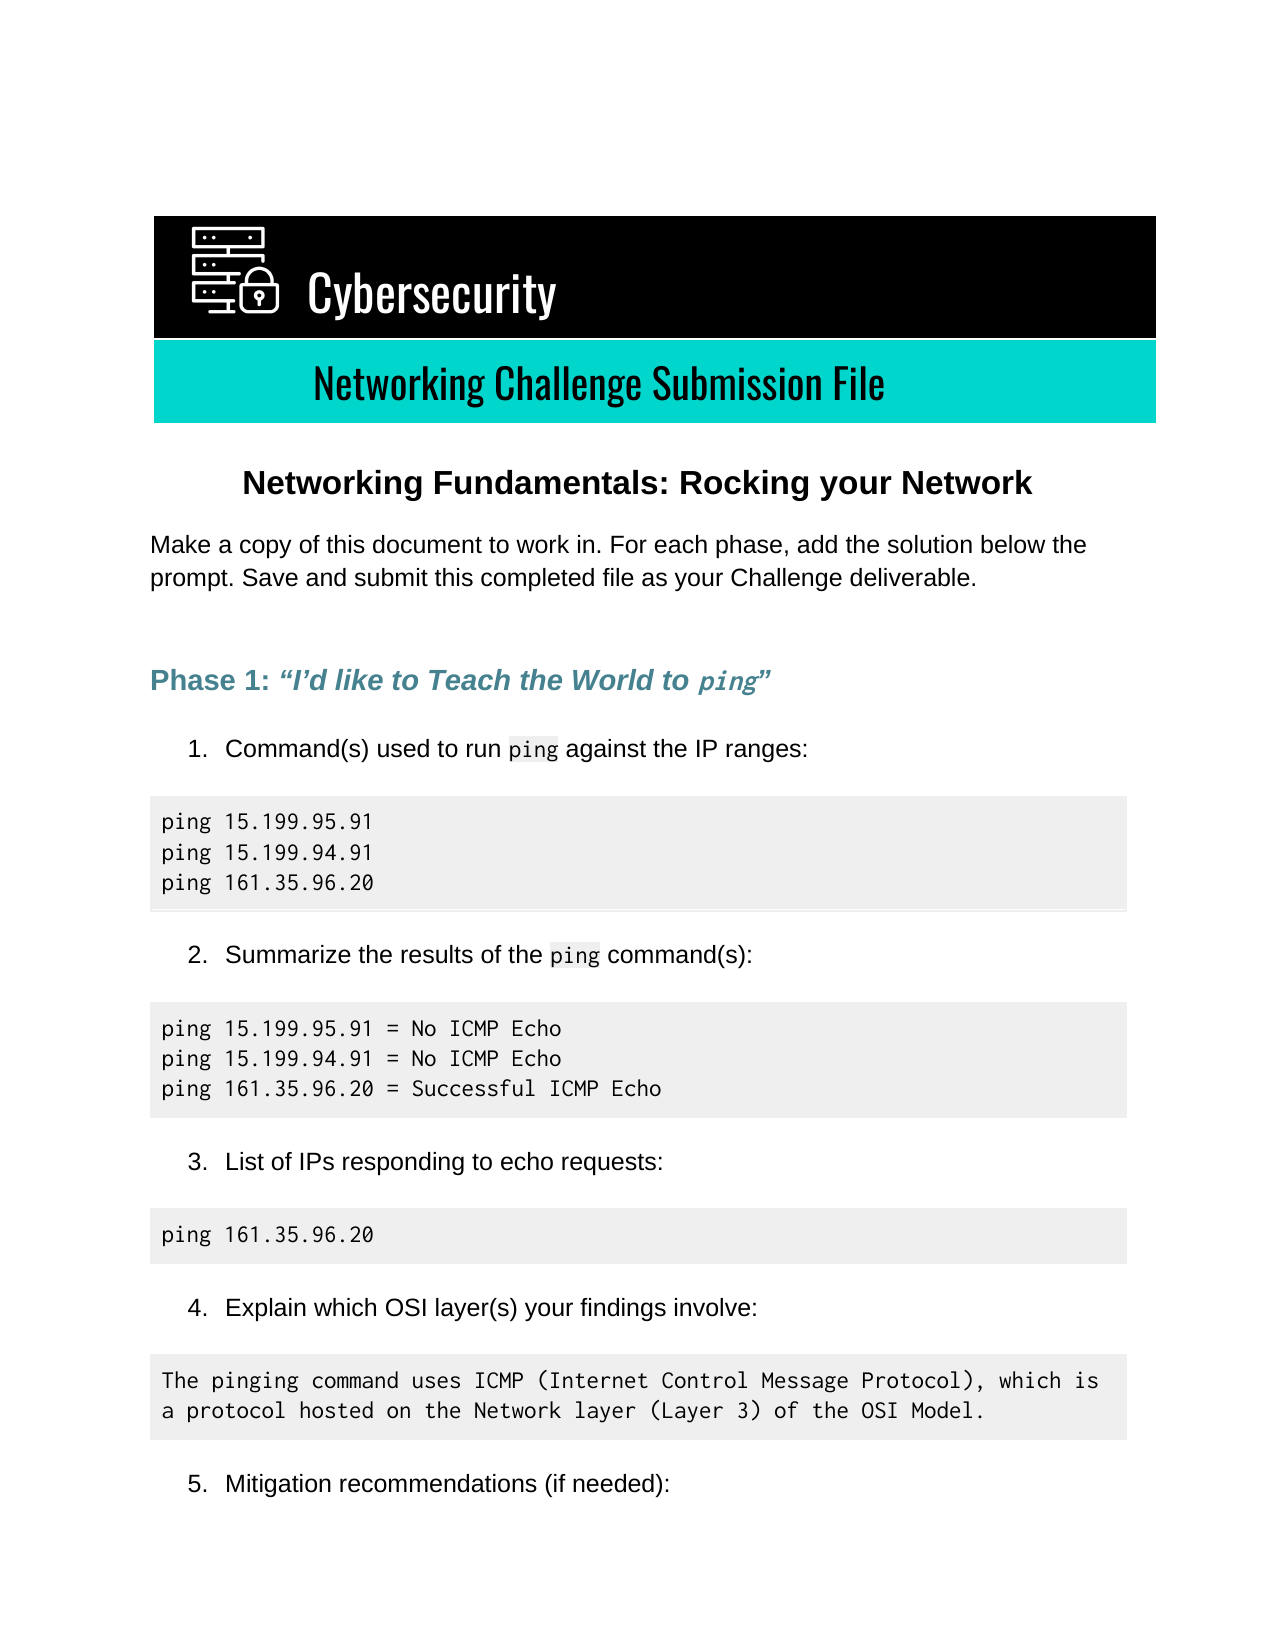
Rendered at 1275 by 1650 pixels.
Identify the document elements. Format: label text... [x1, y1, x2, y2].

list Command(s) used to run ping against the IP ranges: [187, 734, 1125, 763]
subtitle Phase 1: “I’d like to Teach the World to ping” [150, 662, 1125, 696]
table_header The pinging command uses ICMP (Internet Control Message Protocol), which is a protocol hosted on the Network layer (Layer 3) of the OSI Model. [152, 1356, 1125, 1438]
text Make a copy of this document to work in. For each phase, add the solution below the prompt. Save and submit this completed file as your Challenge deliverable. [150, 530, 1125, 592]
list List of IPs responding to echo requests: [187, 1147, 1125, 1175]
picture [191, 226, 280, 314]
table_header ping 161.35.96.20 [152, 1210, 1125, 1262]
list Mitigation recommendations (if needed): [187, 1469, 1125, 1497]
list Explain which OSI layer(s) your findings involve: [187, 1293, 1125, 1321]
list Summarize the results of the ping command(s): [187, 940, 1125, 969]
table_cell Networking Challenge Submission File [154, 340, 1156, 423]
subtitle Networking Fundamentals: Rocking your Network [150, 463, 1125, 502]
table_header ping 15.199.95.91 = No ICMP Echo ping 15.199.94.91 = No ICMP Echo ping 161.35.96.20 = Successful ICMP Echo [152, 1004, 1125, 1116]
table_header ping 15.199.95.91 ping 15.199.94.91 ping 161.35.96.20 [152, 798, 1125, 909]
table_header Cybersecurity [154, 216, 1156, 338]
